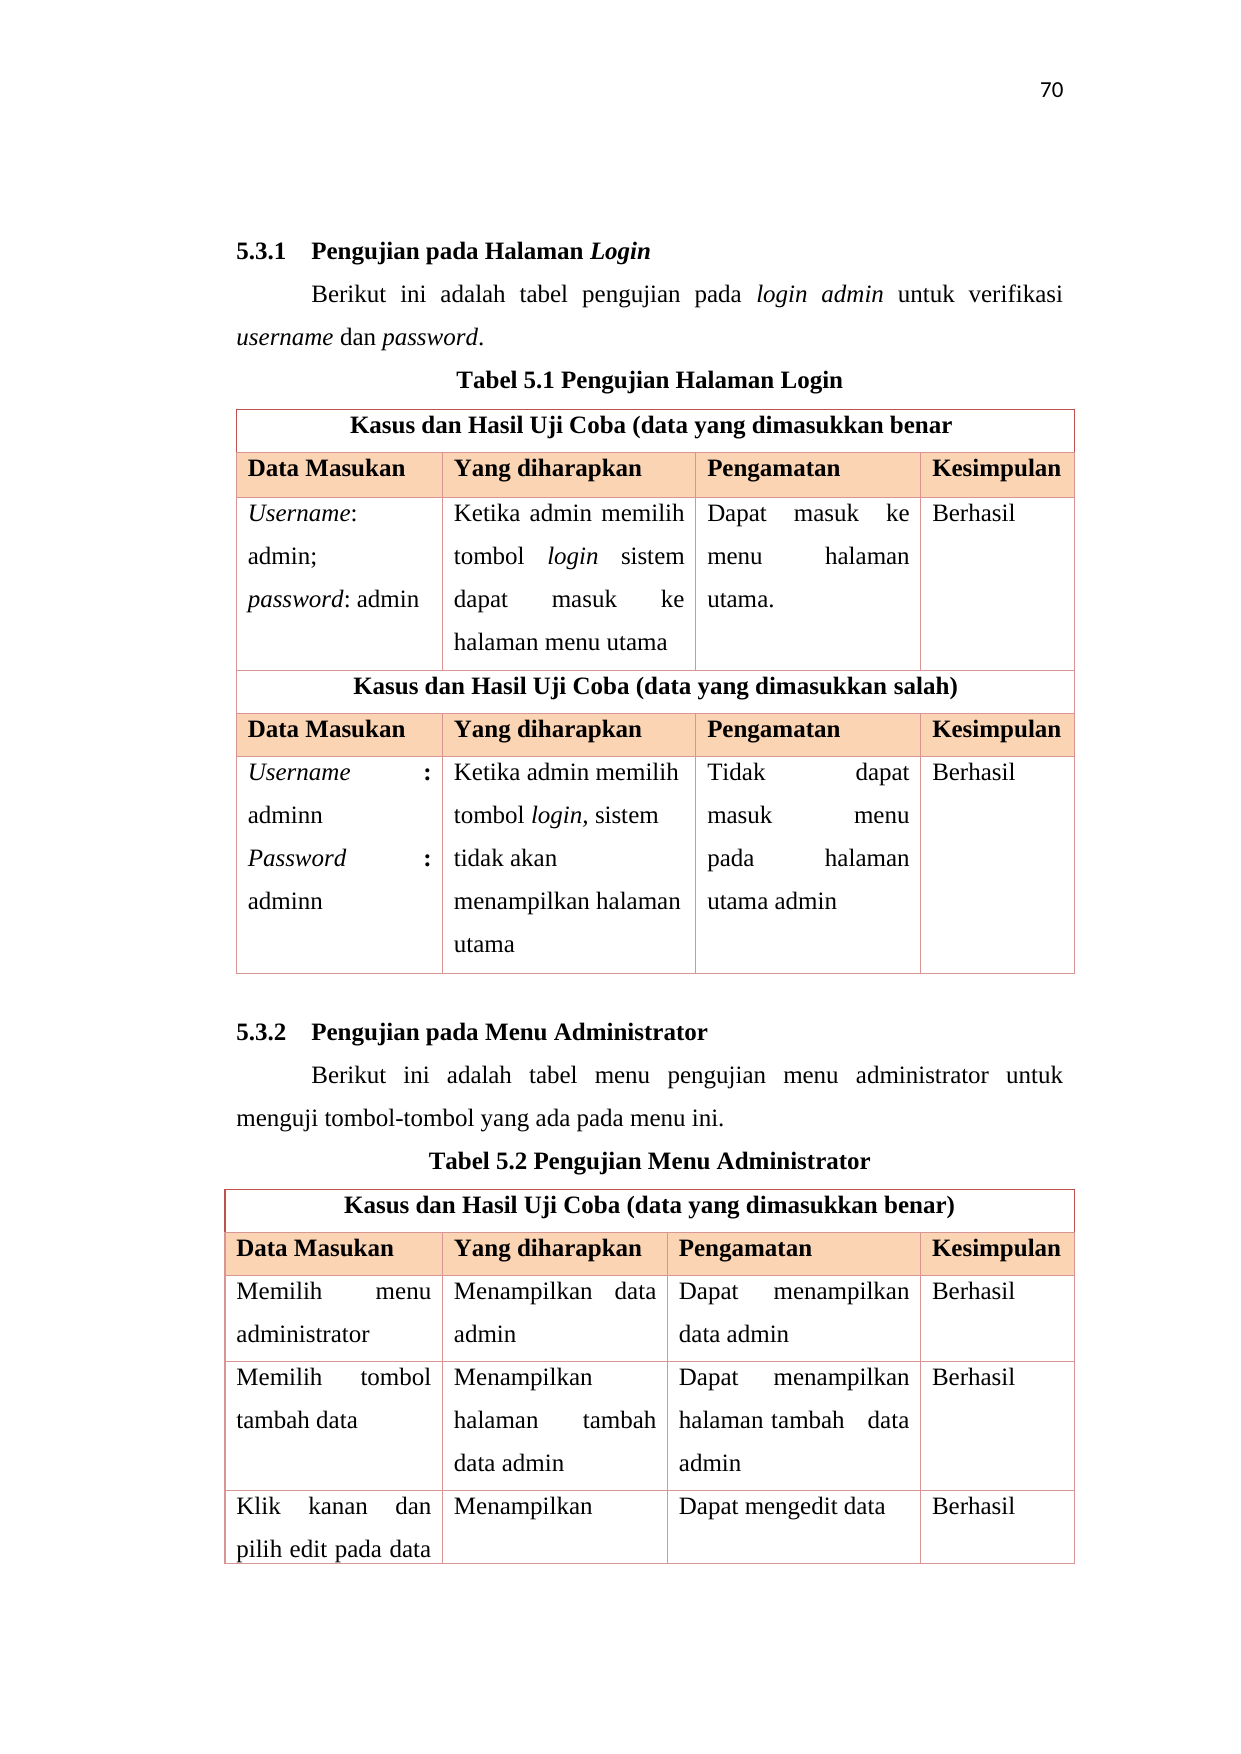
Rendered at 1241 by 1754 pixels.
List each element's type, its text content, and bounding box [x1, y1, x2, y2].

table_cell Pengamatan [696, 714, 920, 756]
table_cell Berhasil [921, 1491, 1074, 1563]
table_cell Data Masukan [237, 453, 442, 497]
table_cell Tidak dapat masuk menu pada halaman utama admin [696, 757, 920, 972]
table_cell Memilih tombol tambah data [226, 1362, 442, 1490]
table_cell Dapat masuk ke menu halaman utama. [696, 498, 920, 670]
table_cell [443, 1491, 667, 1563]
list Pengujian pada Menu Administrator [236, 1017, 1063, 1045]
table_cell Kesimpulan [921, 1233, 1074, 1275]
table_cell Username: admin; password: admin [237, 498, 442, 670]
table_cell Dapat menampilkan halaman tambah data admin [668, 1362, 920, 1490]
text Berikut ini adalah tabel menu pengujian menu administrator untuk menguji tombol-tombol yang ada pada menu ini. [236, 1060, 1063, 1132]
table_cell Menampilkan halaman tambah data admin [443, 1362, 667, 1490]
text Tabel 5.1 Pengujian Halaman Login [236, 366, 1063, 394]
table_cell Data Masukan [226, 1233, 442, 1275]
table_header Kasus dan Hasil Uji Coba (data yang dimasukkan benar) [237, 410, 1074, 452]
table_cell Kasus dan Hasil Uji Coba (data yang dimasukkan salah) [237, 671, 1074, 713]
table_cell Dapat menampilkan data admin [668, 1276, 920, 1361]
table_cell Berhasil [921, 1276, 1074, 1361]
text Tabel 5.2 Pengujian Menu Administrator [236, 1146, 1063, 1175]
table_cell Pengamatan [696, 453, 920, 497]
table_cell Ketika admin memilih tombol login sistem dapat masuk ke halaman menu utama [443, 498, 695, 670]
table_cell Berhasil [921, 1362, 1074, 1490]
table_cell Pengamatan [668, 1233, 920, 1275]
table_cell Dapat mengedit data [668, 1491, 920, 1563]
list Pengujian pada Halaman Login [236, 236, 1063, 265]
table_cell Berhasil [921, 498, 1074, 670]
text Berikut ini adalah tabel pengujian pada login admin untuk verifikasi username dan password. [236, 279, 1063, 351]
table_cell Berhasil [921, 757, 1074, 972]
table_cell Yang diharapkan [443, 714, 695, 756]
table_cell Yang diharapkan [443, 453, 695, 497]
table_cell Kesimpulan [921, 714, 1074, 756]
table_header Kasus dan Hasil Uji Coba (data yang dimasukkan benar) [226, 1190, 1074, 1232]
table_cell Username : adminn Password : adminn [237, 757, 442, 972]
table_cell Kesimpulan [921, 453, 1074, 497]
table_cell Memilih menu administrator [226, 1276, 442, 1361]
table_cell Ketika admin memilih tombol login, sistem tidak akan menampilkan halaman utama [443, 757, 695, 972]
table_cell Yang diharapkan [443, 1233, 667, 1275]
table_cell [226, 1491, 442, 1563]
table_cell Menampilkan data admin [443, 1276, 667, 1361]
table_cell Data Masukan [237, 714, 442, 756]
